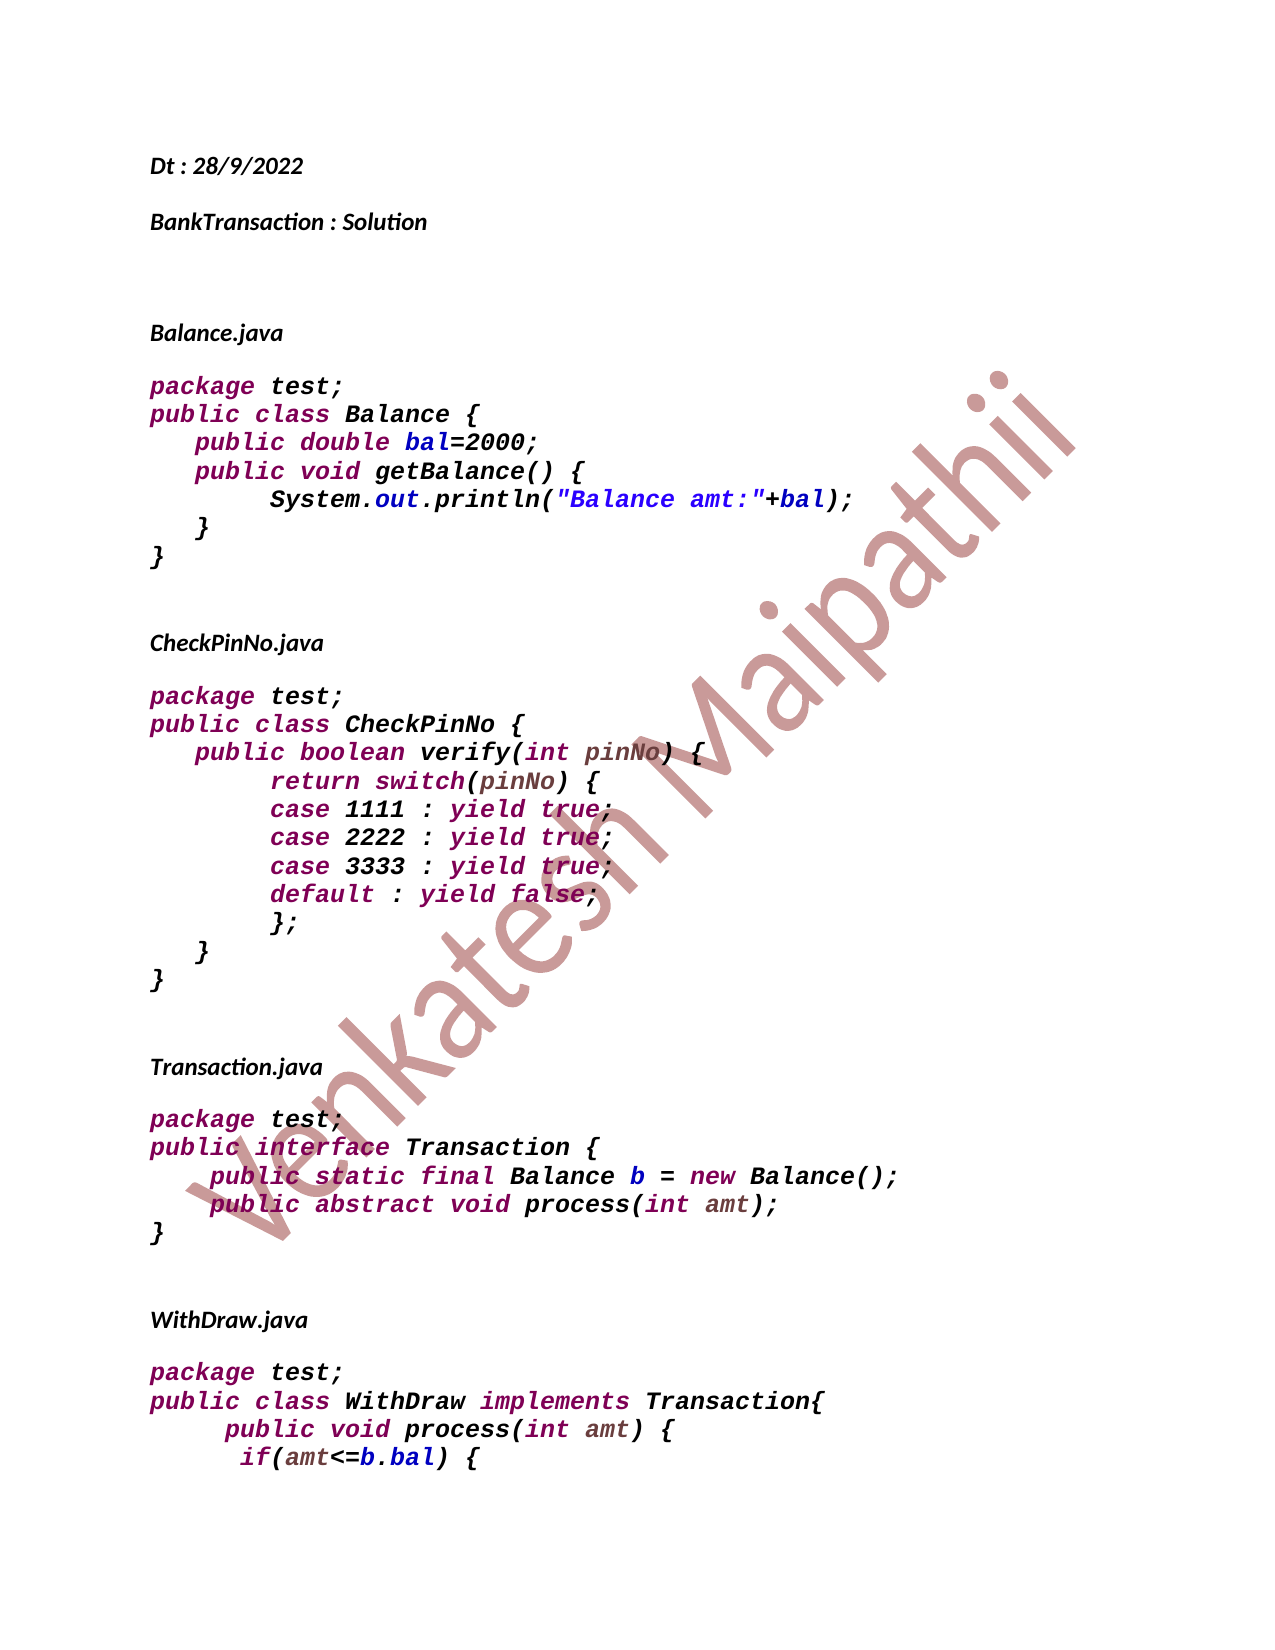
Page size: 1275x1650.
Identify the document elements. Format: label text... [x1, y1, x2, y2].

text case 1111 : yield true; [150, 797, 1125, 825]
text package test; [150, 683, 1125, 712]
text if(amt<=b.bal) { [150, 1445, 1125, 1473]
text public class CheckPinNo { [150, 712, 1125, 740]
text BankTransaction : Solution [150, 206, 1125, 236]
text System.out.println("Balance amt:"+bal); [150, 487, 1125, 515]
text case 3333 : yield true; [150, 853, 1125, 882]
text WithDraw.java [150, 1304, 1125, 1335]
text }; [150, 910, 1125, 938]
text } [150, 938, 1125, 967]
text CheckPinNo.java [150, 627, 1125, 658]
text Dt : 28/9/2022 [150, 150, 1125, 181]
text public double bal=2000; [150, 430, 1125, 458]
text Transaction.java [150, 1051, 1125, 1081]
text default : yield false; [150, 882, 1125, 910]
text case 2222 : yield true; [150, 825, 1125, 853]
text public void getBalance() { [150, 458, 1125, 487]
text public static final Balance b = new Balance(); [150, 1163, 1125, 1192]
text package test; [150, 1107, 1125, 1135]
text package test; [150, 373, 1125, 402]
text public class Balance { [150, 402, 1125, 430]
text public abstract void process(int amt); [150, 1192, 1125, 1220]
text } [150, 515, 1125, 543]
text public interface Transaction { [150, 1135, 1125, 1163]
text public void process(int amt) { [150, 1417, 1125, 1445]
text } [150, 967, 1125, 995]
text public boolean verify(int pinNo) { [150, 740, 1125, 768]
text } [150, 543, 1125, 572]
text } [150, 1220, 1125, 1248]
text Balance.java [150, 317, 1125, 348]
text package test; [150, 1360, 1125, 1388]
text public class WithDraw implements Transaction{ [150, 1388, 1125, 1417]
text return switch(pinNo) { [150, 768, 1125, 797]
